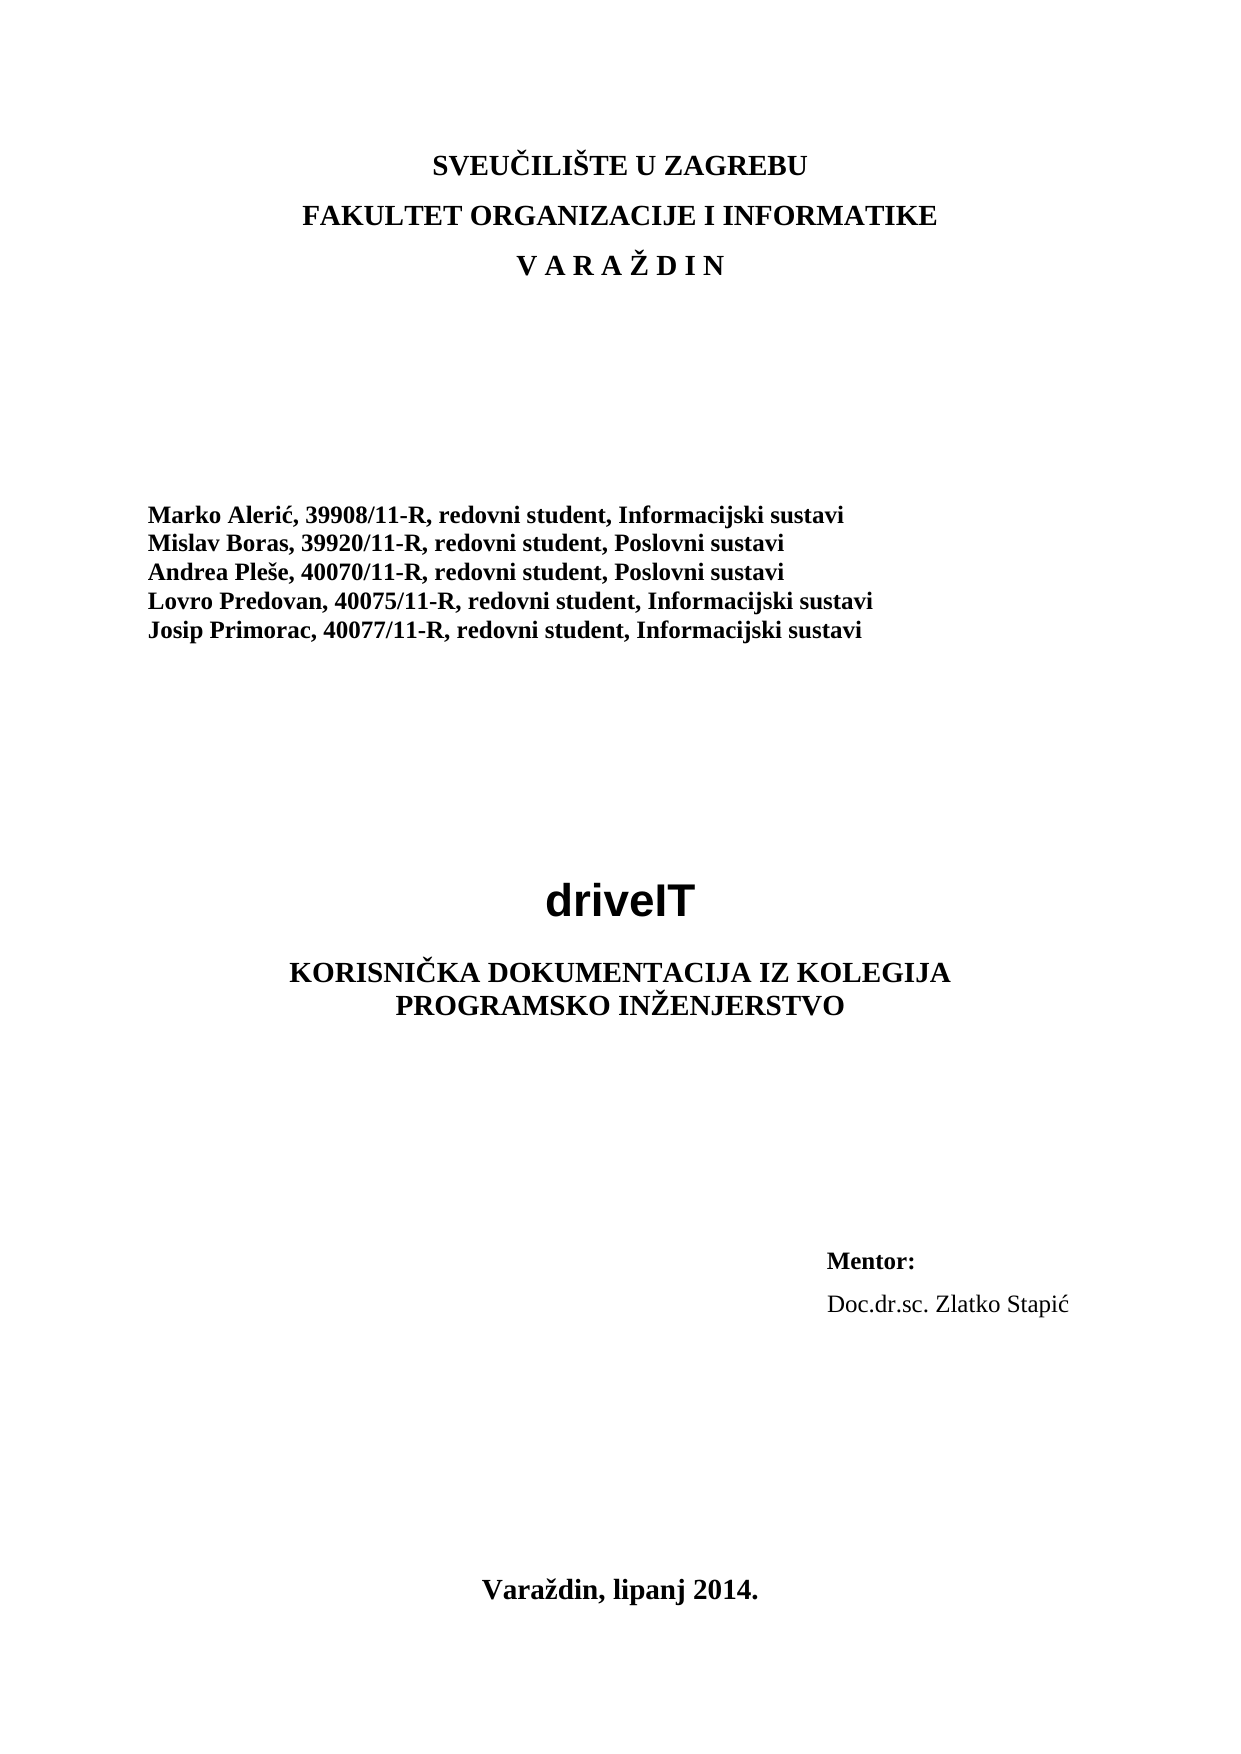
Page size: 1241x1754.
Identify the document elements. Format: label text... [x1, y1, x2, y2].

text Doc.dr.sc. Zlatko Stapić [827, 1289, 1093, 1318]
text SVEUČILIŠTE U ZAGREBU [148, 148, 1093, 181]
text driveIT [148, 873, 1093, 926]
text Mentor: [812, 1203, 915, 1275]
text Lovro Predovan, 40075/11-R, redovni student, Informacijski sustavi [148, 586, 1093, 615]
text Mislav Boras, 39920/11-R, redovni student, Poslovni sustavi [148, 528, 1093, 557]
text korisnička DOKUMENTACIJA IZ KOLEGIJA [148, 955, 1093, 988]
text FAKULTET ORGANIZACIJE I INFORMATIKE [148, 198, 1093, 231]
text Marko Alerić, 39908/11-R, redovni student, Informacijski sustavi [148, 500, 1093, 528]
text Andrea Pleše, 40070/11-R, redovni student, Poslovni sustavi [148, 557, 1093, 586]
text V A R A Ž D I N [148, 248, 1093, 282]
text Josip Primorac, 40077/11-R, redovni student, Informacijski sustavi [148, 615, 1093, 643]
text Varaždin, lipanj 2014. [148, 1572, 1093, 1606]
text PROGRAMSKO INŽENJERSTVO [148, 988, 1093, 1022]
